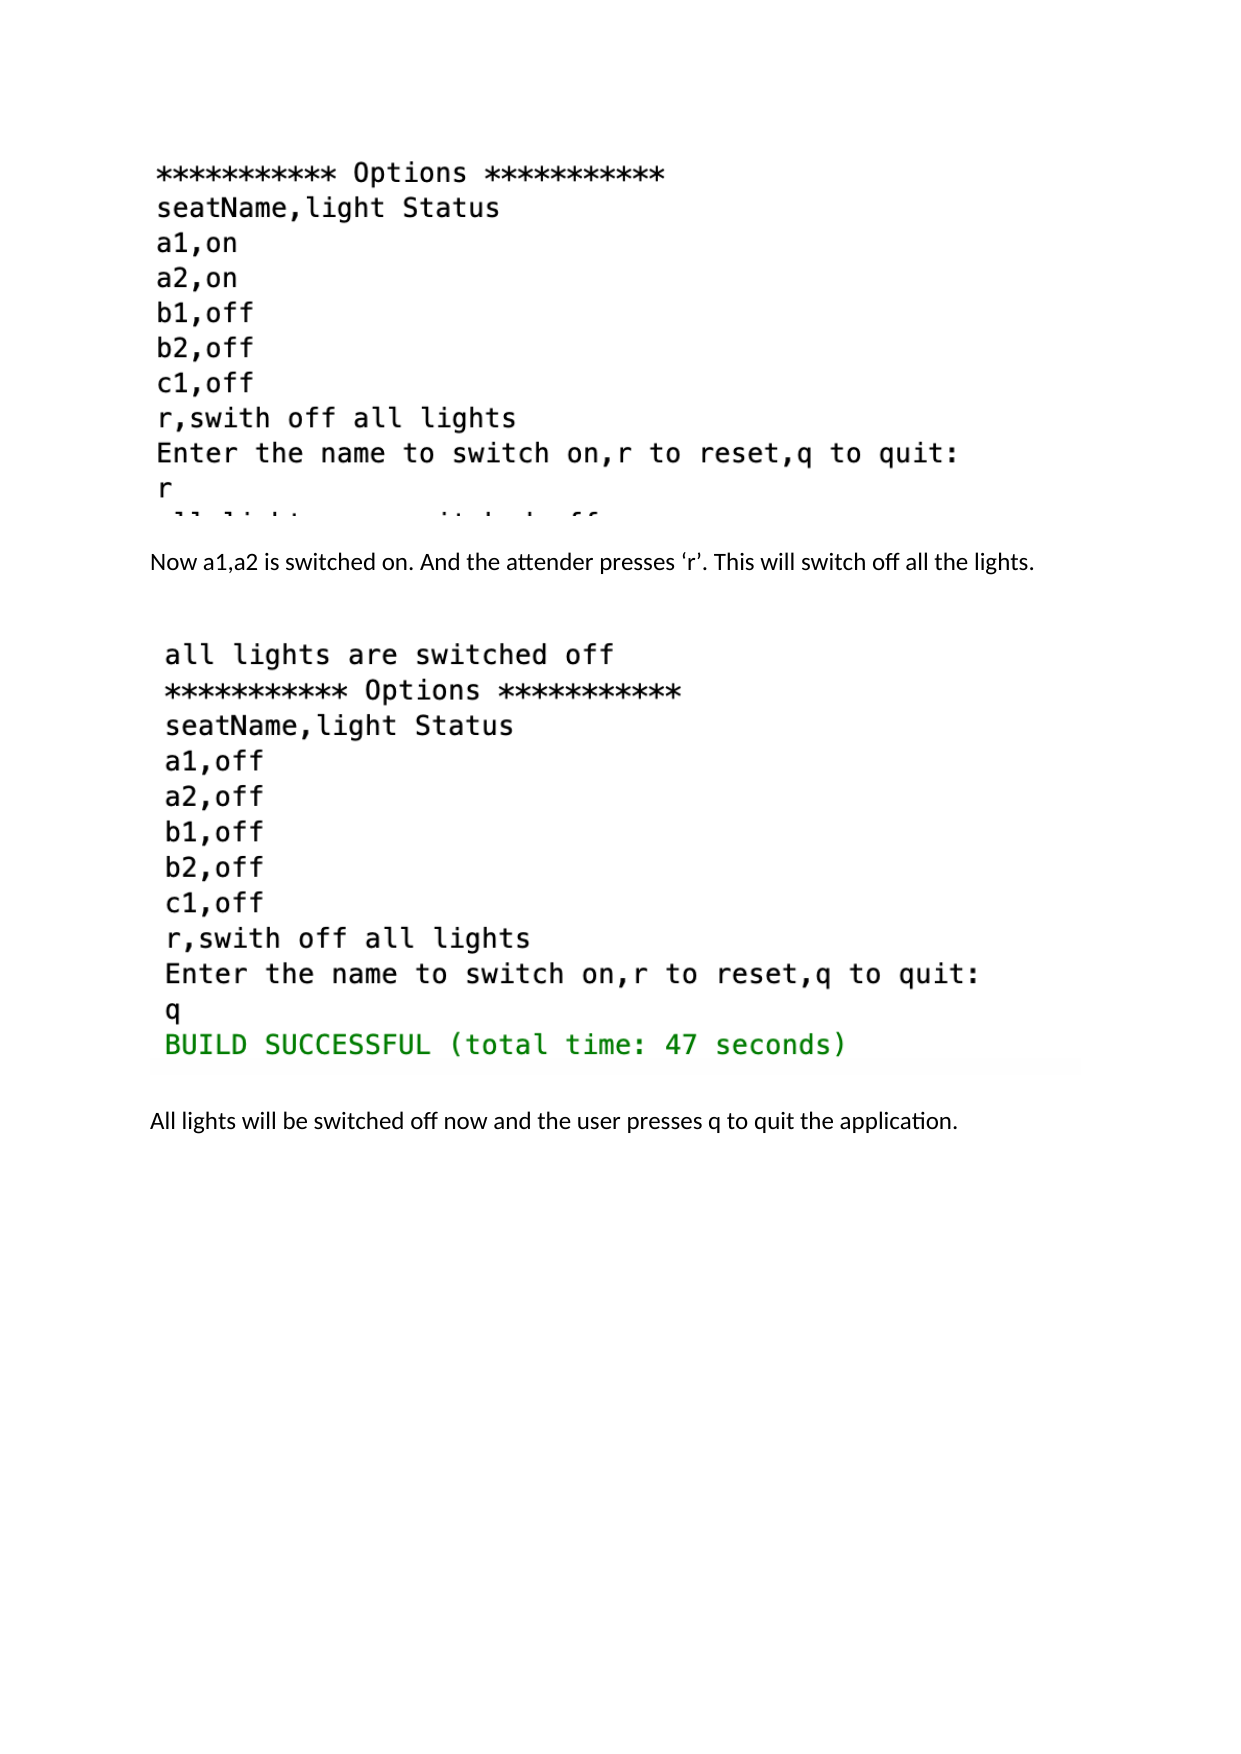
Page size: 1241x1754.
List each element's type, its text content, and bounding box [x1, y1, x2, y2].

picture [150, 637, 1082, 1075]
picture [150, 150, 1090, 516]
text Now a1,a2 is switched on. And the attender presses ‘r’. This will switch off all the lights. [150, 546, 1090, 576]
text All lights will be switched off now and the user presses q to quit the application. [150, 1105, 1090, 1136]
